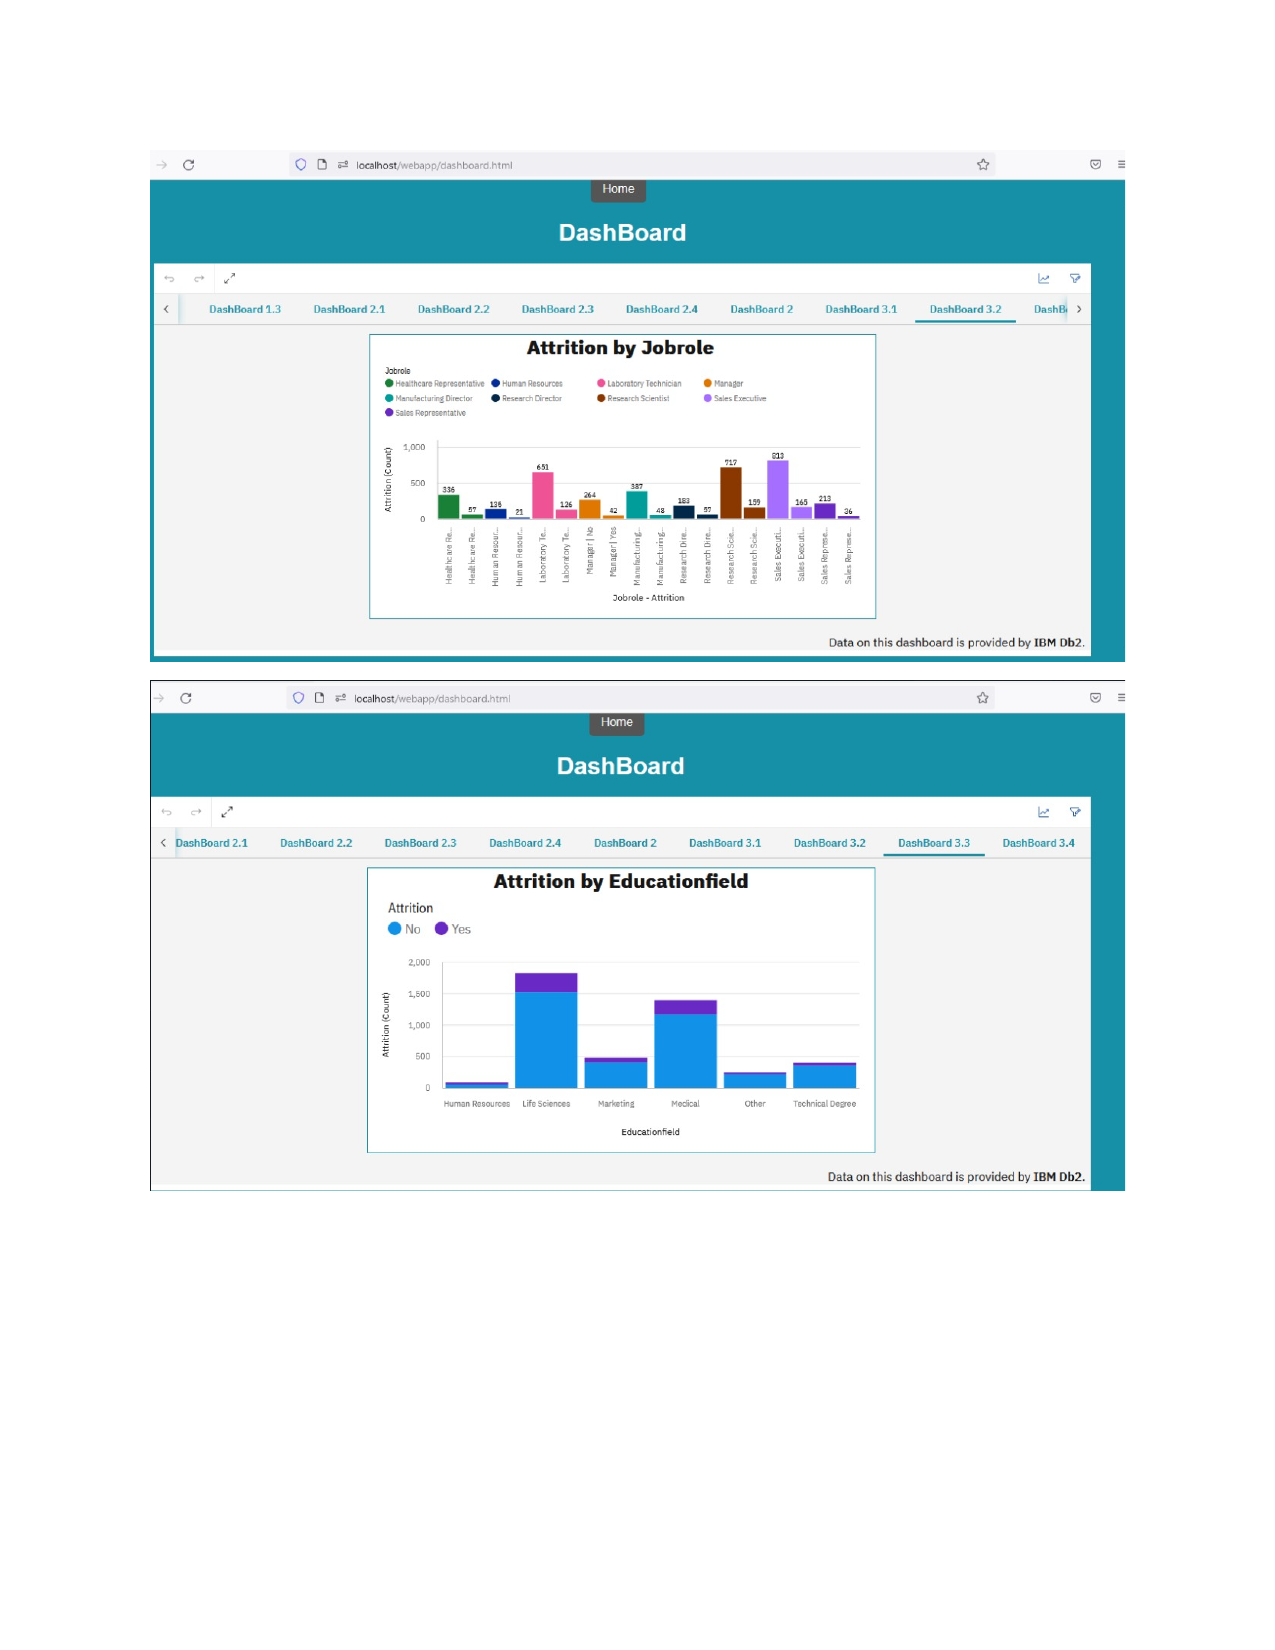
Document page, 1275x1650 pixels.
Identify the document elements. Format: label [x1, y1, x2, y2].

picture [150, 680, 1125, 1191]
picture [150, 150, 1125, 662]
